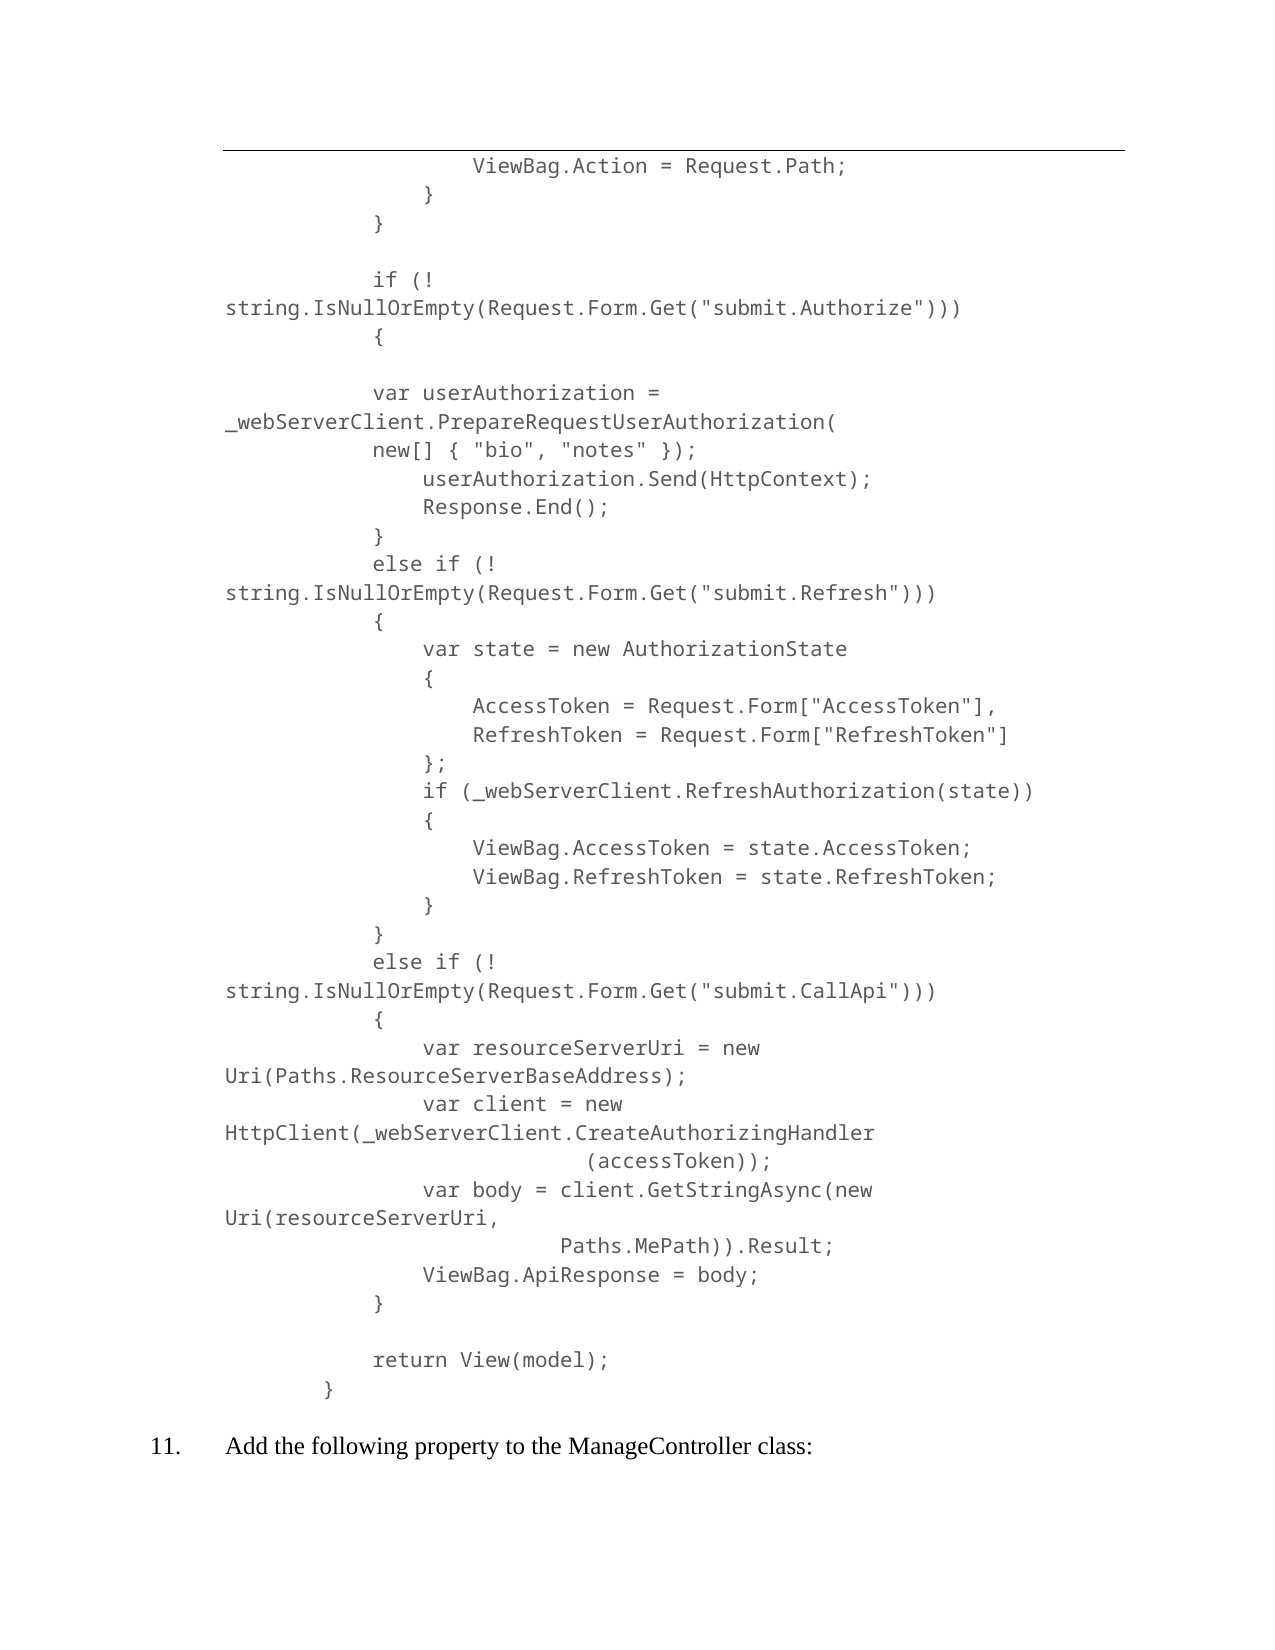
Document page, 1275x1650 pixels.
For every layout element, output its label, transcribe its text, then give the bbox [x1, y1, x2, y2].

text userAuthorization.Send(HttpContext); [222, 463, 1125, 491]
text ViewBag.ApiResponse = body; [222, 1259, 1125, 1287]
text var userAuthorization = _webServerClient.PrepareRequestUserAuthorization( [222, 377, 1125, 434]
text var client = new HttpClient(_webServerClient.CreateAuthorizingHandler [222, 1088, 1125, 1145]
text new[] { "bio", "notes" }); [222, 434, 1125, 463]
text } [222, 1287, 1125, 1317]
text { [222, 605, 1125, 633]
text ViewBag.AccessToken = state.AccessToken; [222, 832, 1125, 861]
text } [222, 520, 1125, 548]
text } [222, 178, 1125, 207]
text } [222, 1373, 1125, 1402]
text else if (!string.IsNullOrEmpty(Request.Form.Get("submit.CallApi"))) [222, 946, 1125, 1003]
text else if (!string.IsNullOrEmpty(Request.Form.Get("submit.Refresh"))) [222, 548, 1125, 605]
text ViewBag.RefreshToken = state.RefreshToken; [222, 861, 1125, 889]
list Add the following property to the ManageController class: [150, 1431, 1125, 1460]
text Paths.MePath)).Result; [222, 1231, 1125, 1259]
text RefreshToken = Request.Form["RefreshToken"] [222, 719, 1125, 747]
text return View(model); [222, 1344, 1125, 1373]
text { [222, 804, 1125, 832]
text if (_webServerClient.RefreshAuthorization(state)) [222, 776, 1125, 804]
text var state = new AuthorizationState [222, 633, 1125, 662]
text Response.End(); [222, 491, 1125, 520]
text AccessToken = Request.Form["AccessToken"], [222, 690, 1125, 719]
text ViewBag.Action = Request.Path; [222, 151, 1125, 178]
text var resourceServerUri = new Uri(Paths.ResourceServerBaseAddress); [222, 1032, 1125, 1088]
text (accessToken)); [222, 1145, 1125, 1174]
text } [222, 207, 1125, 236]
text var body = client.GetStringAsync(new Uri(resourceServerUri, [222, 1174, 1125, 1231]
text } [222, 889, 1125, 918]
text { [222, 321, 1125, 350]
text if (!string.IsNullOrEmpty(Request.Form.Get("submit.Authorize"))) [222, 264, 1125, 321]
text { [222, 662, 1125, 690]
text }; [222, 747, 1125, 776]
text { [222, 1003, 1125, 1032]
text } [222, 918, 1125, 946]
